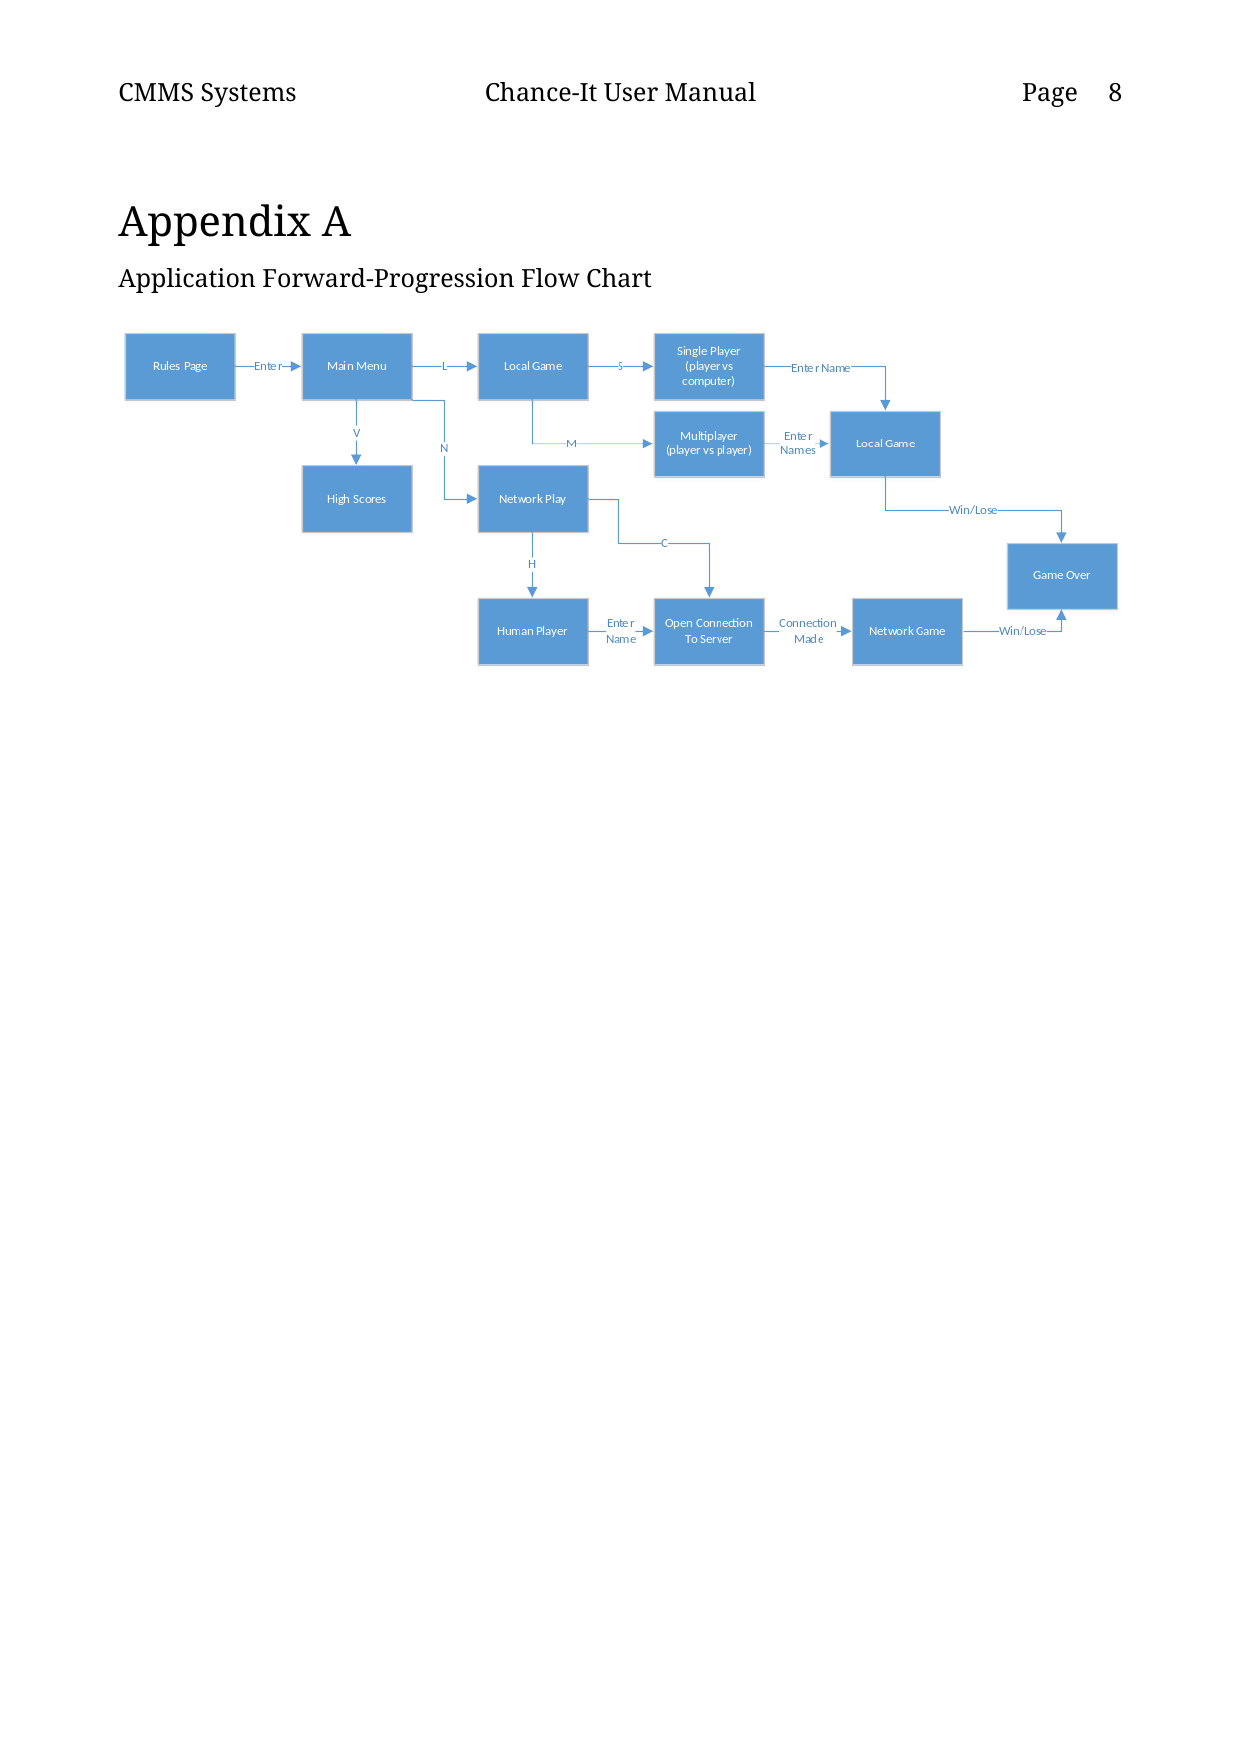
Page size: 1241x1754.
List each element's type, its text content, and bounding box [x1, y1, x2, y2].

text Application Forward-Progression Flow Chart [118, 261, 1122, 295]
subtitle Appendix A [118, 192, 1122, 248]
